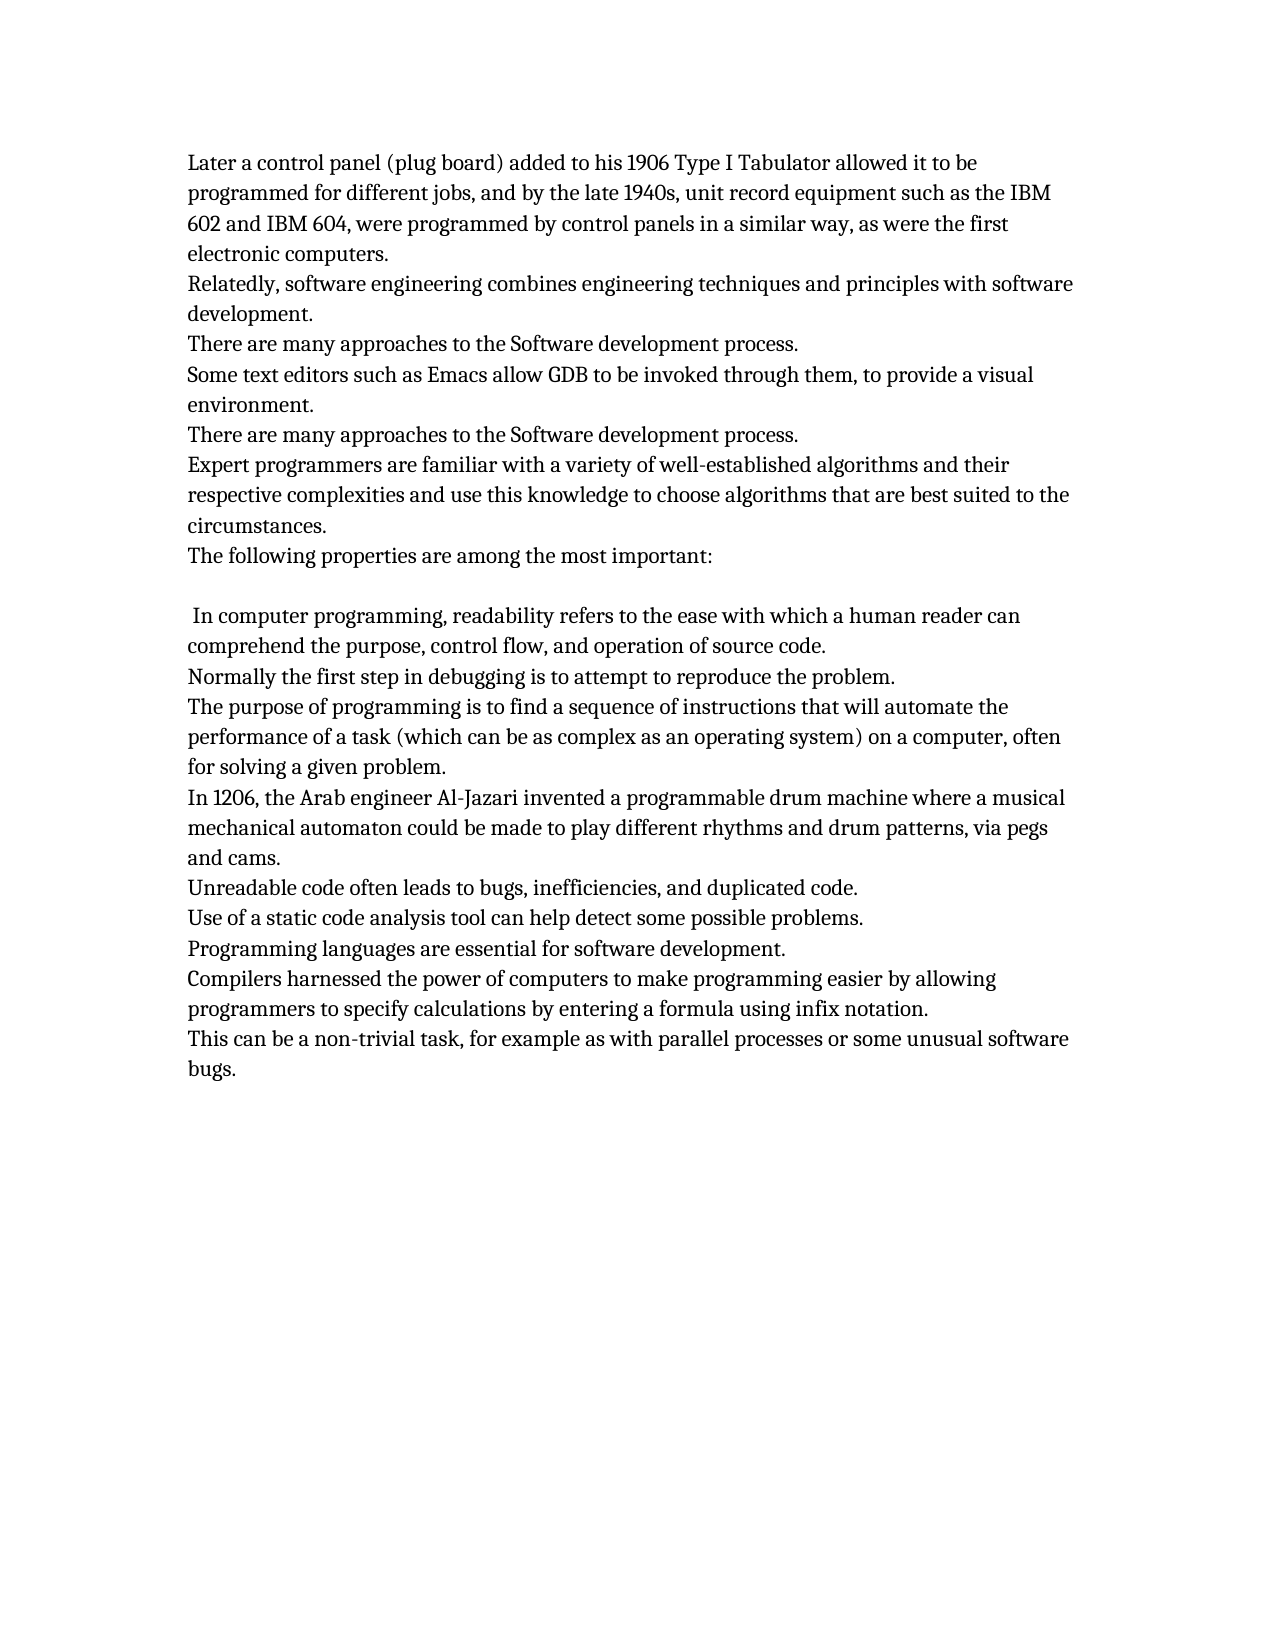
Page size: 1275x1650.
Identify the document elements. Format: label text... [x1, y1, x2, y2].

text Later a control panel (plug board) added to his 1906 Type I Tabulator allowed it to be programmed for different jobs, and by the late 1940s, unit record equipment such as the IBM 602 and IBM 604, were programmed by control panels in a similar way, as were the first electronic computers. Relatedly, software engineering combines engineering techniques and principles with software development. There are many approaches to the Software development process. Some text editors such as Emacs allow GDB to be invoked through them, to provide a visual environment. There are many approaches to the Software development process. Expert programmers are familiar with a variety of well-established algorithms and their respective complexities and use this knowledge to choose algorithms that are best suited to the circumstances. The following properties are among the most important: In computer programming, readability refers to the ease with which a human reader can comprehend the purpose, control flow, and operation of source code. Normally the first step in debugging is to attempt to reproduce the problem. The purpose of programming is to find a sequence of instructions that will automate the performance of a task (which can be as complex as an operating system) on a computer, often for solving a given problem. In 1206, the Arab engineer Al-Jazari invented a programmable drum machine where a musical mechanical automaton could be made to play different rhythms and drum patterns, via pegs and cams. Unreadable code often leads to bugs, inefficiencies, and duplicated code. Use of a static code analysis tool can help detect some possible problems. Programming languages are essential for software development. Compilers harnessed the power of computers to make programming easier by allowing programmers to specify calculations by entering a formula using infix notation. This can be a non-trivial task, for example as with parallel processes or some unusual software bugs. [187, 150, 1087, 1083]
